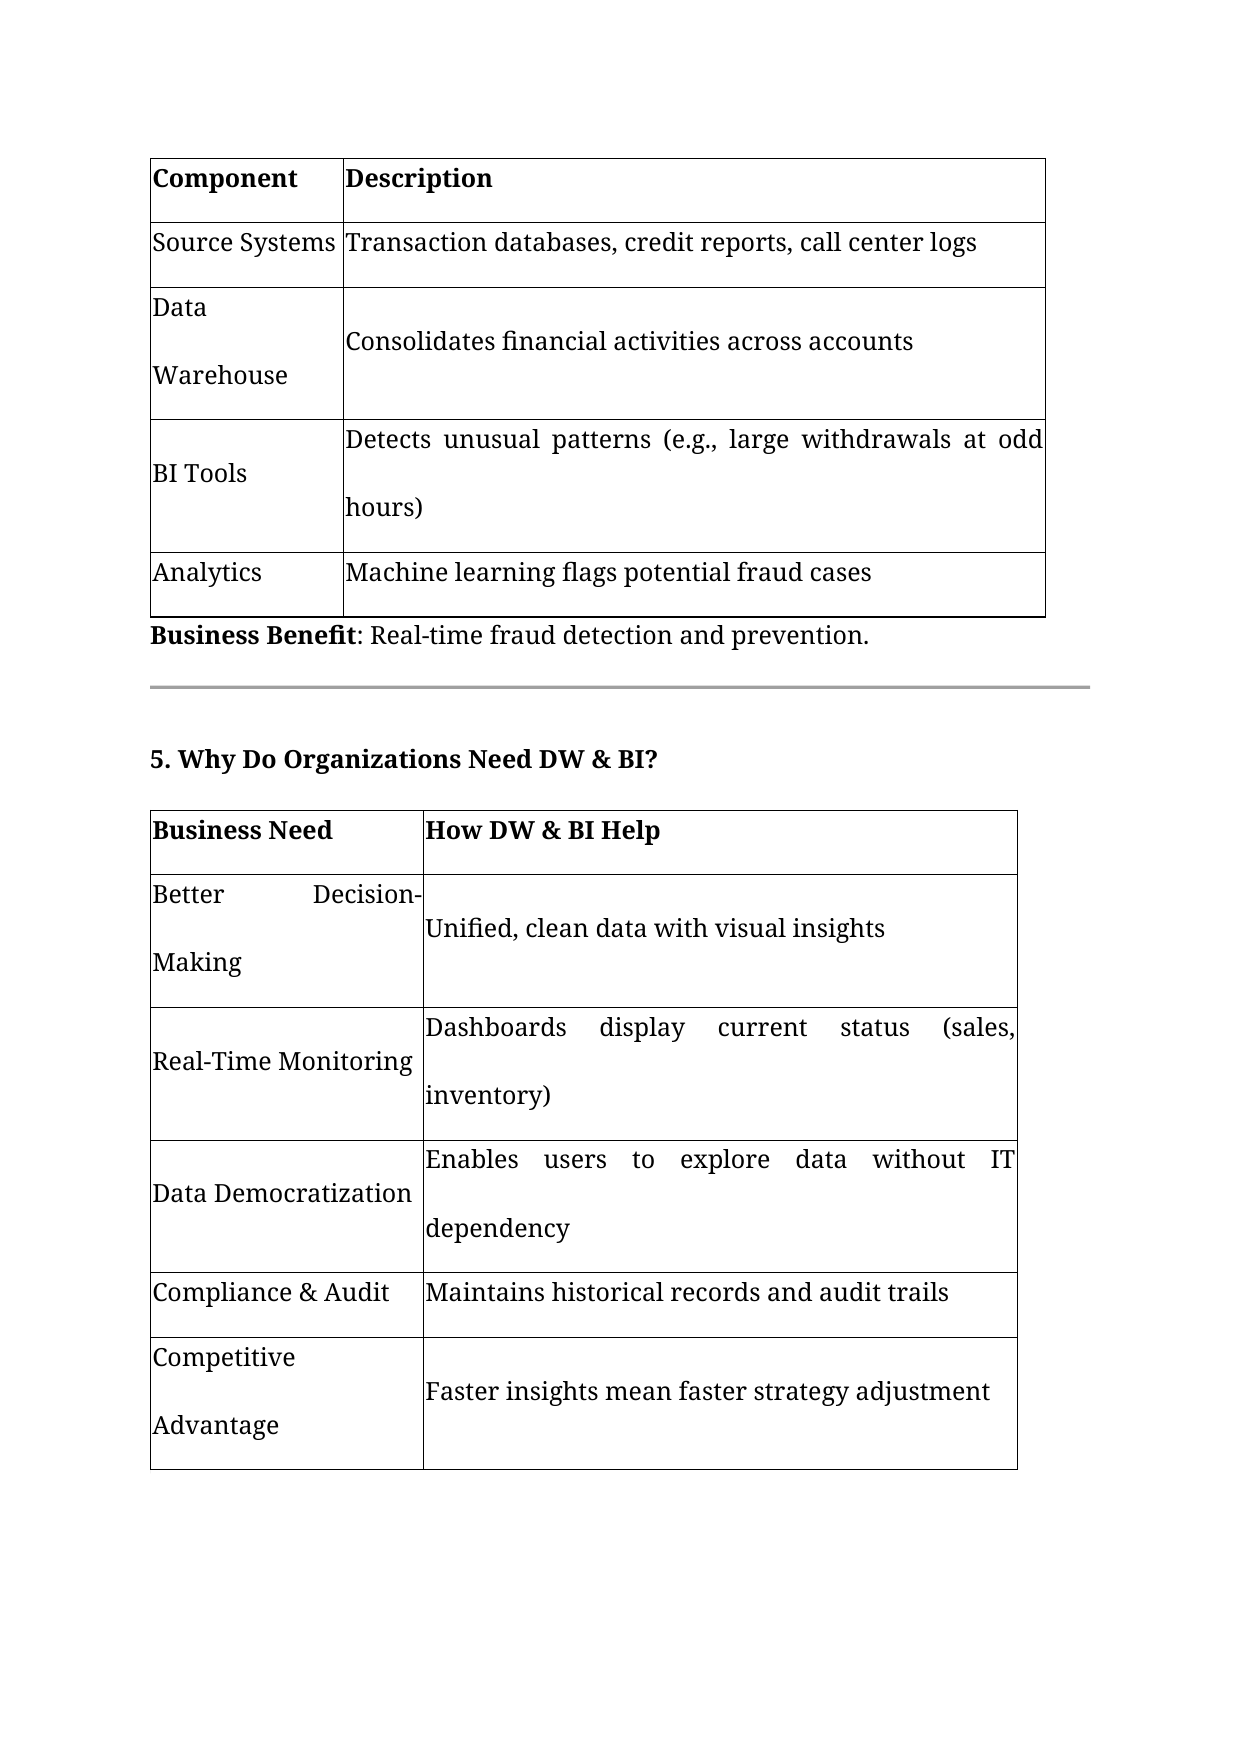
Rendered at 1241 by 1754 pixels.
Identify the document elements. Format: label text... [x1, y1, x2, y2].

text 5. Why Do Organizations Need DW & BI? [150, 742, 1090, 776]
table_cell Source Systems [151, 223, 343, 287]
table_cell Detects unusual patterns (e.g., large withdrawals at odd hours) [344, 420, 1045, 552]
table_cell Enables users to explore data without IT dependency [424, 1141, 1017, 1272]
table_cell Compliance & Audit [151, 1273, 423, 1337]
table_cell Unified, clean data with visual insights [424, 875, 1017, 1007]
table_header Description [344, 159, 1045, 222]
table_cell Dashboards display current status (sales, inventory) [424, 1008, 1017, 1139]
table_cell Machine learning flags potential fraud cases [344, 553, 1045, 616]
table_cell BI Tools [151, 420, 343, 552]
text Business Benefit: Real-time fraud detection and prevention. [150, 617, 1090, 652]
table_cell Transaction databases, credit reports, call center logs [344, 223, 1045, 287]
table_cell Maintains historical records and audit trails [424, 1273, 1017, 1337]
table_cell Competitive Advantage [151, 1338, 423, 1469]
table_cell Data Warehouse [151, 288, 343, 419]
table_cell Data Democratization [151, 1141, 423, 1272]
table_cell Analytics [151, 553, 343, 616]
table_header How DW & BI Help [424, 811, 1017, 874]
table_cell Consolidates financial activities across accounts [344, 288, 1045, 419]
table_cell Better Decision-Making [151, 875, 423, 1007]
table_cell Real-Time Monitoring [151, 1008, 423, 1139]
table_header Business Need [151, 811, 423, 874]
table_header Component [151, 159, 343, 222]
table_cell Faster insights mean faster strategy adjustment [424, 1338, 1017, 1469]
